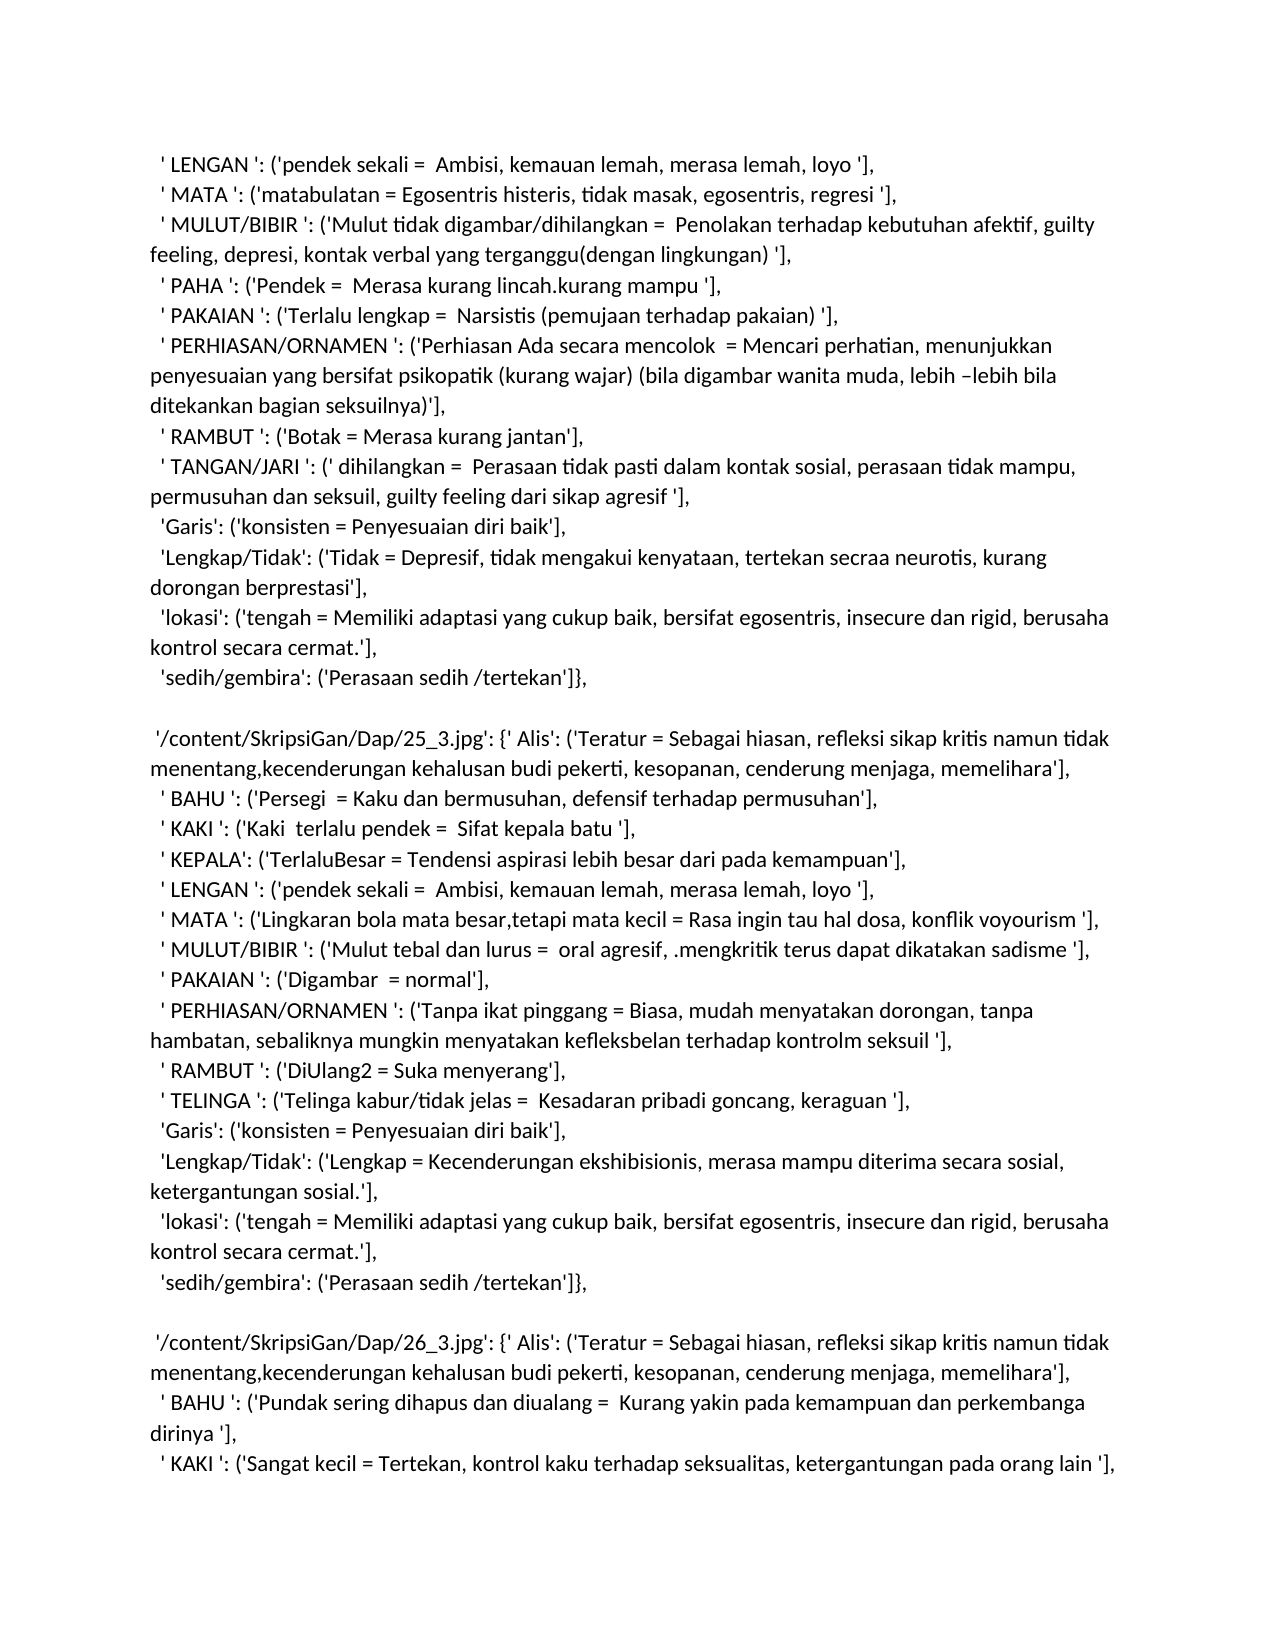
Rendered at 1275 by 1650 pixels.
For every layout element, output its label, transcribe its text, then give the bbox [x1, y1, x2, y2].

text 'sedih/gembira': ('Perasaan sedih /tertekan']}, [150, 1268, 1125, 1296]
text 'sedih/gembira': ('Perasaan sedih /tertekan']}, [150, 663, 1125, 692]
text ' KAKI ': ('Kaki terlalu pendek = Sifat kepala batu '], [150, 814, 1125, 843]
text ' BAHU ': ('Persegi = Kaku dan bermusuhan, defensif terhadap permusuhan'], [150, 784, 1125, 812]
text ' PERHIASAN/ORNAMEN ': ('Perhiasan Ada secara mencolok = Mencari perhatian, menunjukkan penyesuaian yang bersifat psikopatik (kurang wajar) (bila digambar wanita muda, lebih –lebih bila ditekankan bagian seksuilnya)'], [150, 331, 1125, 420]
text '/content/SkripsiGan/Dap/25_3.jpg': {' Alis': ('Teratur = Sebagai hiasan, refleksi sikap kritis namun tidak menentang,kecenderungan kehalusan budi pekerti, kesopanan, cenderung menjaga, memelihara'], [150, 724, 1125, 782]
text ' RAMBUT ': ('Botak = Merasa kurang jantan'], [150, 422, 1125, 450]
text 'lokasi': ('tengah = Memiliki adaptasi yang cukup baik, bersifat egosentris, insecure dan rigid, berusaha kontrol secara cermat.'], [150, 1207, 1125, 1266]
text ' MATA ': ('Lingkaran bola mata besar,tetapi mata kecil = Rasa ingin tau hal dosa, konflik voyourism '], [150, 905, 1125, 933]
text ' MATA ': ('matabulatan = Egosentris histeris, tidak masak, egosentris, regresi '], [150, 180, 1125, 208]
text ' MULUT/BIBIR ': ('Mulut tidak digambar/dihilangkan = Penolakan terhadap kebutuhan afektif, guilty feeling, depresi, kontak verbal yang terganggu(dengan lingkungan) '], [150, 210, 1125, 269]
text ' MULUT/BIBIR ': ('Mulut tebal dan lurus = oral agresif, .mengkritik terus dapat dikatakan sadisme '], [150, 935, 1125, 963]
text ' KEPALA': ('TerlaluBesar = Tendensi aspirasi lebih besar dari pada kemampuan'], [150, 845, 1125, 873]
text ' PAHA ': ('Pendek = Merasa kurang lincah.kurang mampu '], [150, 271, 1125, 299]
text ' LENGAN ': ('pendek sekali = Ambisi, kemauan lemah, merasa lemah, loyo '], [150, 150, 1125, 178]
text ' BAHU ': ('Pundak sering dihapus dan diualang = Kurang yakin pada kemampuan dan perkembanga dirinya '], [150, 1388, 1125, 1447]
text 'Garis': ('konsisten = Penyesuaian diri baik'], [150, 512, 1125, 541]
text ' LENGAN ': ('pendek sekali = Ambisi, kemauan lemah, merasa lemah, loyo '], [150, 875, 1125, 903]
text ' TELINGA ': ('Telinga kabur/tidak jelas = Kesadaran pribadi goncang, keraguan '], [150, 1086, 1125, 1114]
text ' RAMBUT ': ('DiUlang2 = Suka menyerang'], [150, 1056, 1125, 1084]
text 'Lengkap/Tidak': ('Lengkap = Kecenderungan ekshibisionis, merasa mampu diterima secara sosial, ketergantungan sosial.'], [150, 1147, 1125, 1205]
text 'Lengkap/Tidak': ('Tidak = Depresif, tidak mengakui kenyataan, tertekan secraa neurotis, kurang dorongan berprestasi'], [150, 543, 1125, 601]
text ' KAKI ': ('Sangat kecil = Tertekan, kontrol kaku terhadap seksualitas, ketergantungan pada orang lain '], [150, 1449, 1125, 1477]
text 'lokasi': ('tengah = Memiliki adaptasi yang cukup baik, bersifat egosentris, insecure dan rigid, berusaha kontrol secara cermat.'], [150, 603, 1125, 661]
text ' PERHIASAN/ORNAMEN ': ('Tanpa ikat pinggang = Biasa, mudah menyatakan dorongan, tanpa hambatan, sebaliknya mungkin menyatakan kefleksbelan terhadap kontrolm seksuil '], [150, 996, 1125, 1054]
text ' PAKAIAN ': ('Terlalu lengkap = Narsistis (pemujaan terhadap pakaian) '], [150, 301, 1125, 329]
text 'Garis': ('konsisten = Penyesuaian diri baik'], [150, 1117, 1125, 1145]
text ' TANGAN/JARI ': (' dihilangkan = Perasaan tidak pasti dalam kontak sosial, perasaan tidak mampu, permusuhan dan seksuil, guilty feeling dari sikap agresif '], [150, 452, 1125, 510]
text '/content/SkripsiGan/Dap/26_3.jpg': {' Alis': ('Teratur = Sebagai hiasan, refleksi sikap kritis namun tidak menentang,kecenderungan kehalusan budi pekerti, kesopanan, cenderung menjaga, memelihara'], [150, 1328, 1125, 1386]
text ' PAKAIAN ': ('Digambar = normal'], [150, 966, 1125, 994]
